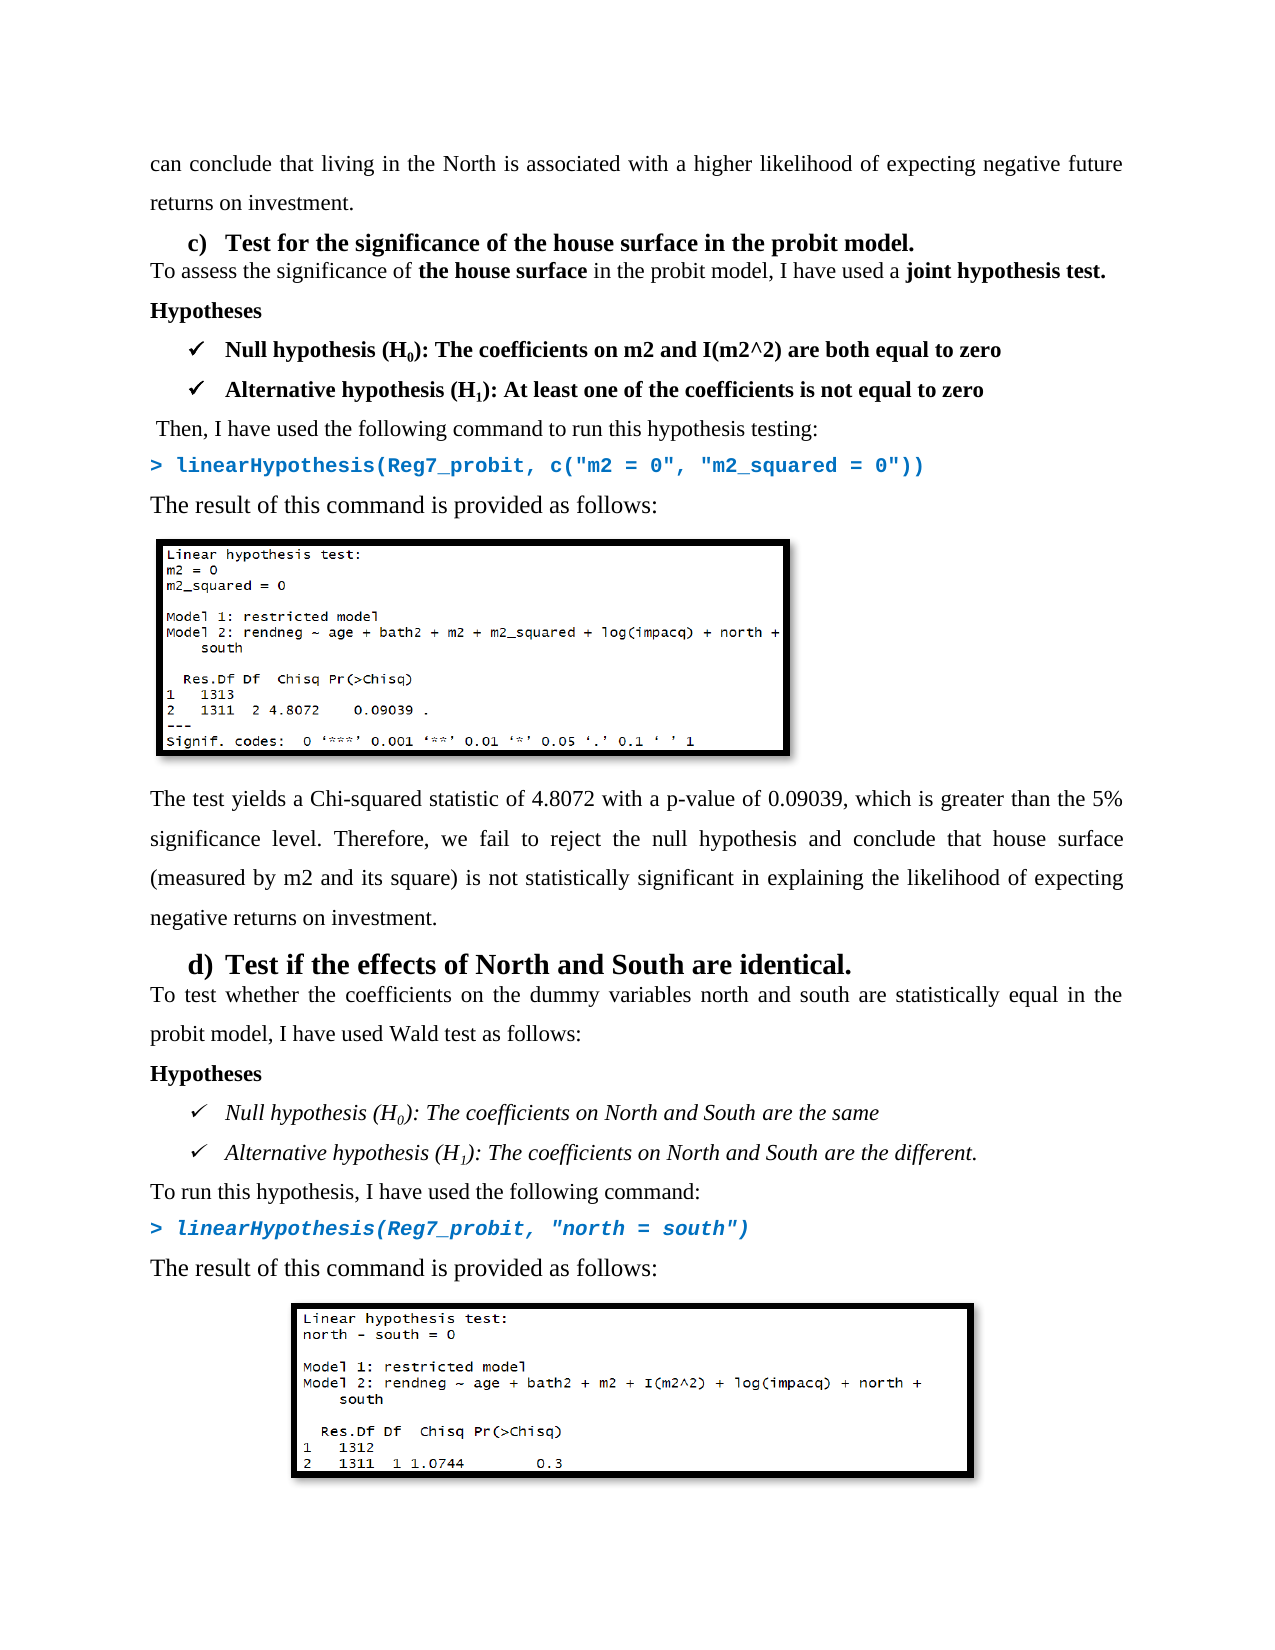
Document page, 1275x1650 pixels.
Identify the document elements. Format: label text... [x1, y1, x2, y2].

text To test whether the coefficients on the dummy variables north and south are statistically equal in the probit model, I have used Wald test as follows: [150, 981, 1125, 1047]
text To assess the significance of the house surface in the probit model, I have used a joint hypothesis test. [150, 257, 1125, 284]
text The result of this command is provided as follows: [150, 1253, 1125, 1282]
text The result of this command is provided as follows: [150, 490, 1125, 519]
text Hypotheses [150, 1060, 1125, 1086]
text Hypotheses [150, 297, 1125, 323]
text Then, I have used the following command to run this hypothesis testing: [150, 415, 1125, 442]
list Null hypothesis (H₀): The coefficients on m2 and I(m2^2) are both equal to zero [187, 336, 1125, 363]
list Test if the effects of North and South are identical. [187, 947, 1125, 981]
text > linearHypothesis(Reg7_probit, "north = south") [150, 1218, 1125, 1241]
picture [297, 1309, 967, 1471]
list Alternative hypothesis (H₁): At least one of the coefficients is not equal to zero [187, 376, 1125, 402]
picture [163, 546, 783, 750]
list Test for the significance of the house surface in the probit model. [187, 229, 1125, 257]
text > linearHypothesis(Reg7_probit, c("m2 = 0", "m2_squared = 0")) [150, 455, 1125, 478]
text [150, 150, 1125, 216]
list Null hypothesis (H₀): The coefficients on North and South are the same [187, 1099, 1125, 1126]
text To run this hypothesis, I have used the following command: [150, 1178, 1125, 1205]
list Alternative hypothesis (H₁): The coefficients on North and South are the different. [187, 1139, 1125, 1165]
text The test yields a Chi-squared statistic of 4.8072 with a p-value of 0.09039, which is greater than the 5% significance level. Therefore, we fail to reject the null hypothesis and conclude that house surface (measured by m2 and its square) is not statistically significant in explaining the likelihood of expecting negative returns on investment. [150, 785, 1125, 930]
